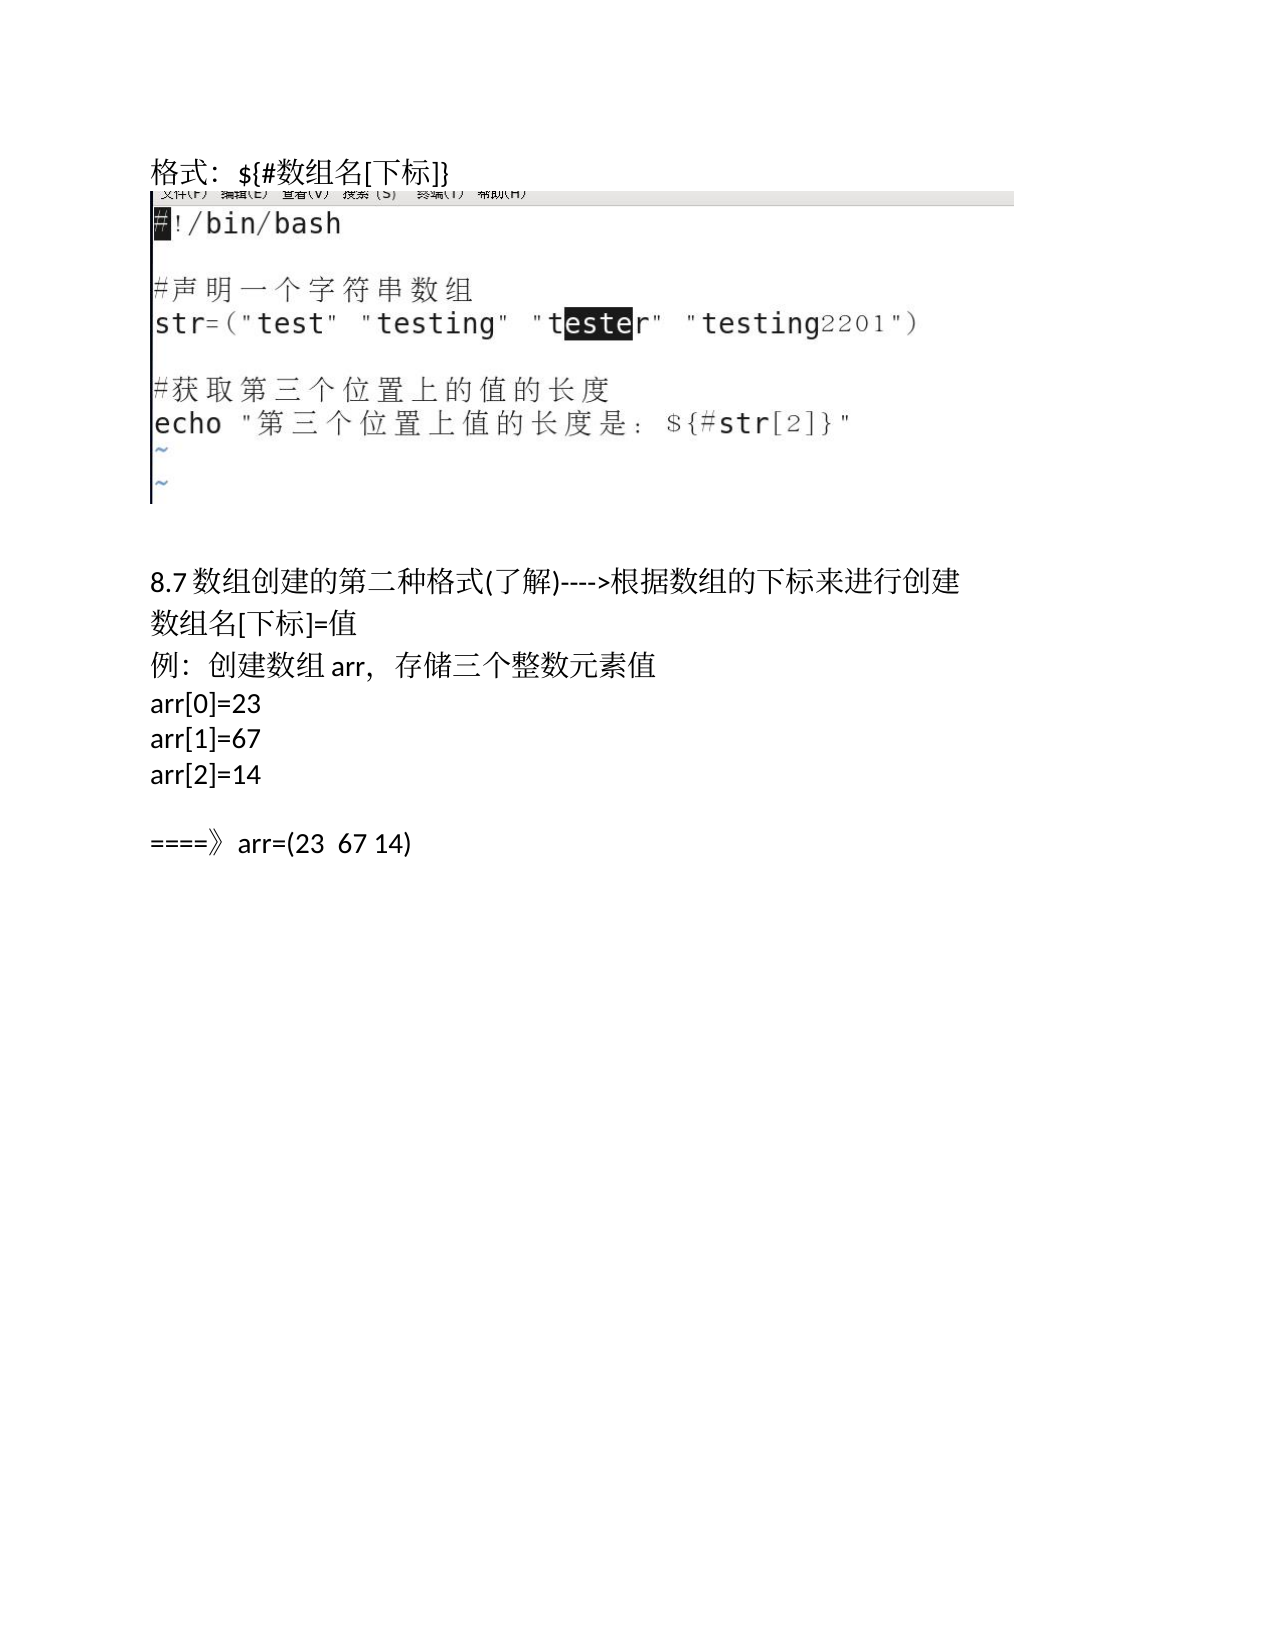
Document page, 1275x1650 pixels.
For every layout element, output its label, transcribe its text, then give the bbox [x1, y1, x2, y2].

text arr[1]=67 [150, 721, 1125, 756]
picture [150, 191, 1014, 504]
text 格式：${#数组名[下标]} [150, 150, 1125, 192]
text 例：创建数组arr，存储三个整数元素值 [150, 643, 1125, 685]
text arr[0]=23 [150, 685, 1125, 721]
text 8.7数组创建的第二种格式(了解)---->根据数组的下标来进行创建 [150, 559, 1125, 601]
text 数组名[下标]=值 [150, 601, 1125, 643]
text arr[2]=14 [150, 756, 1125, 792]
text ====》arr=(23 67 14) [150, 820, 1125, 862]
